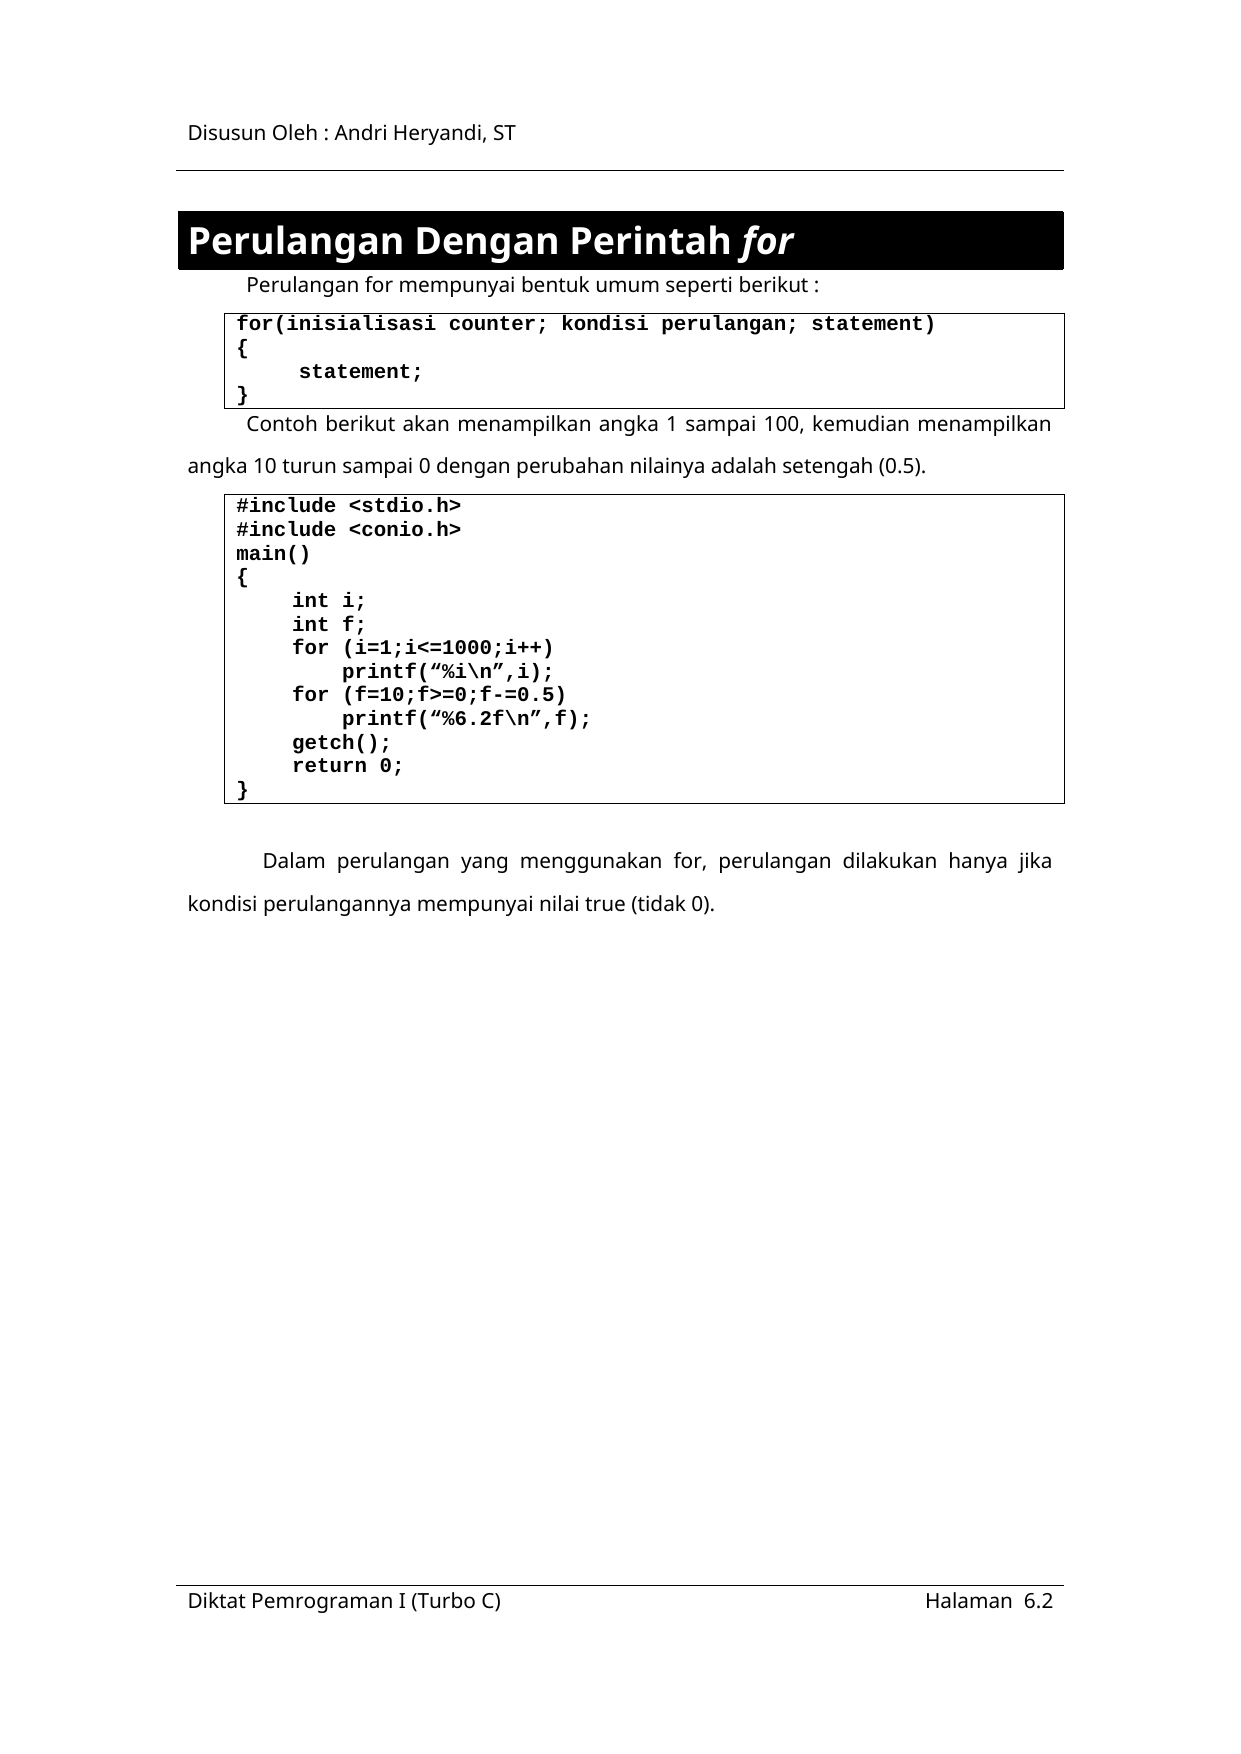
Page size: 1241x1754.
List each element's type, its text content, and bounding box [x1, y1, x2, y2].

text Contoh berikut akan menampilkan angka 1 sampai 100, kemudian menampilkan angka 10 turun sampai 0 dengan perubahan nilainya adalah setengah (0.5). [187, 409, 1053, 480]
table_header #include <stdio.h> #include <conio.h> main() { } [225, 495, 1064, 803]
table_header for(inisialisasi counter; kondisi perulangan; statement) { statement; } [225, 314, 1064, 408]
text Perulangan for mempunyai bentuk umum seperti berikut : [187, 270, 1053, 298]
text Dalam perulangan yang menggunakan for, perulangan dilakukan hanya jika kondisi perulangannya mempunyai nilai true (tidak 0). [187, 846, 1053, 917]
text Perulangan Dengan Perintah for [179, 213, 1062, 268]
